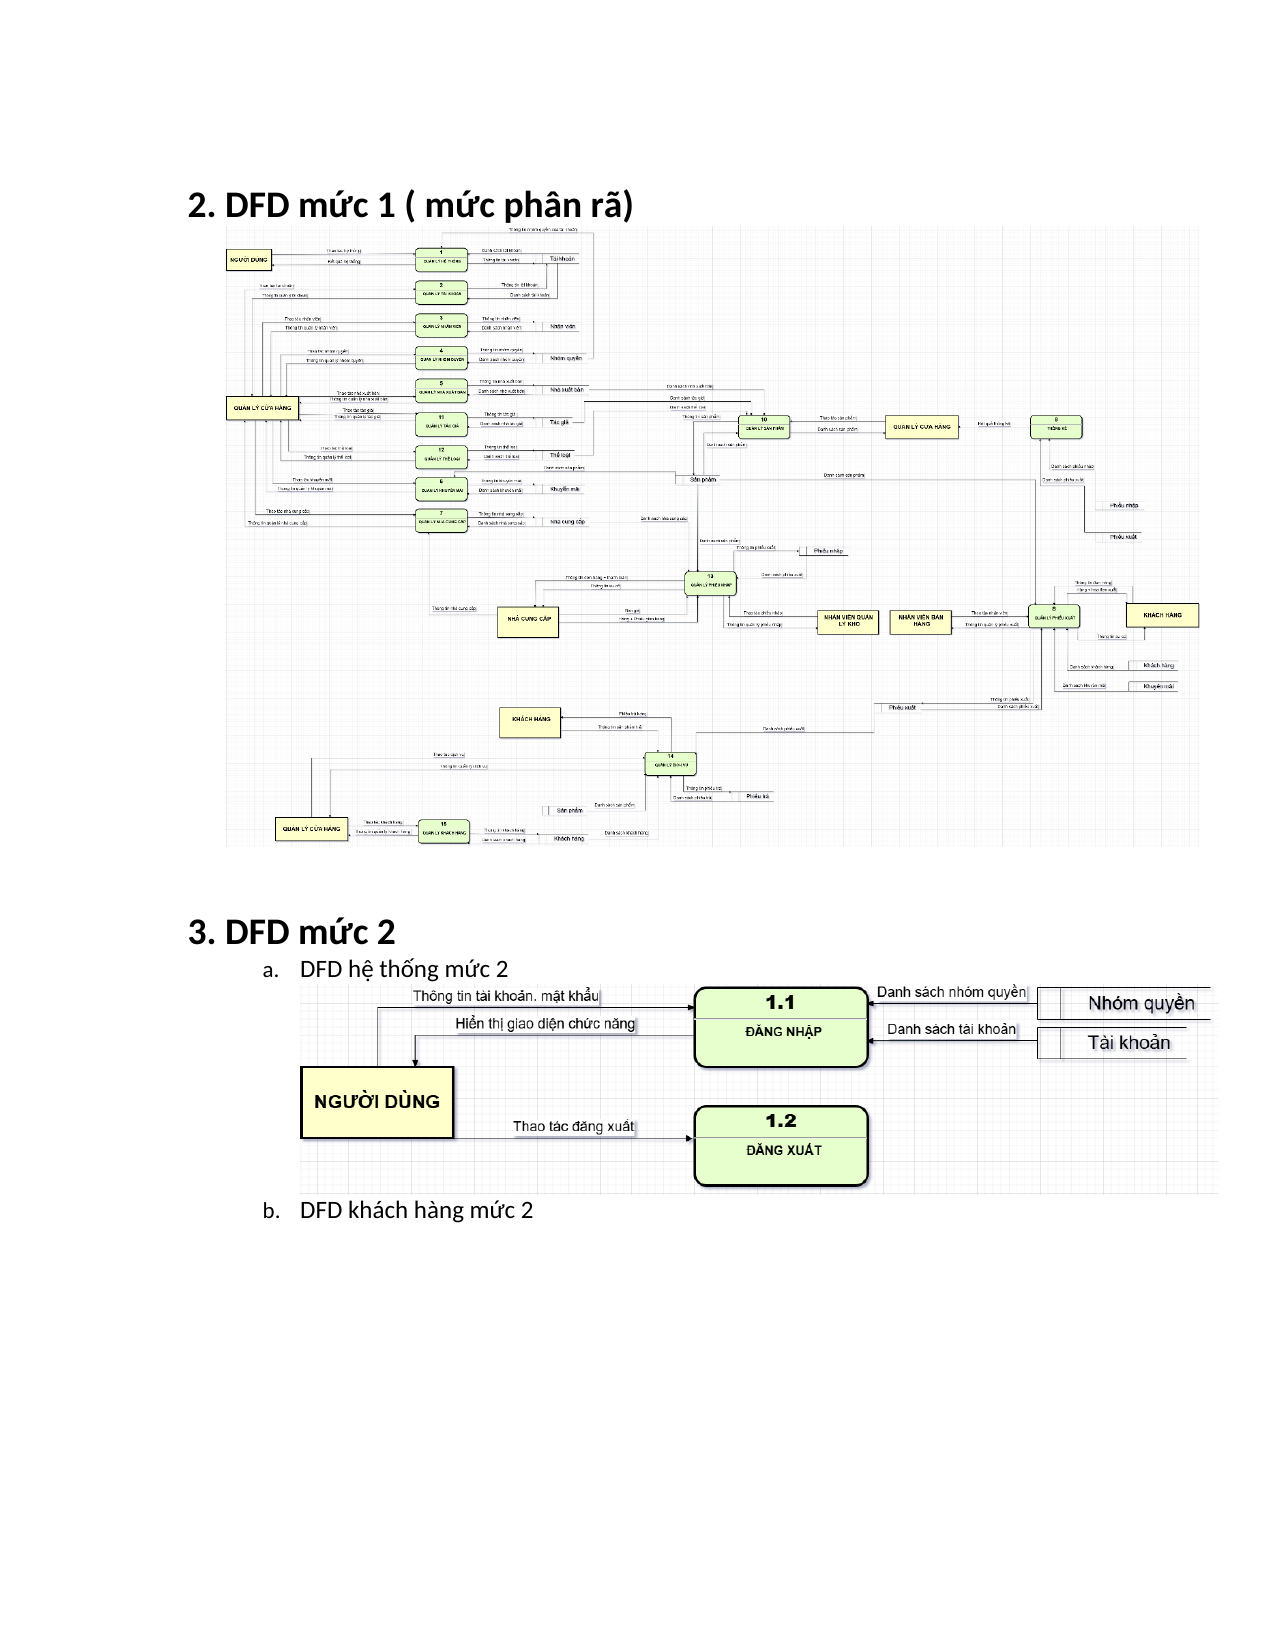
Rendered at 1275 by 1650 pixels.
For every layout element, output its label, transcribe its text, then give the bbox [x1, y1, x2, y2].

list DFD mức 1 ( mức phân rã) [187, 181, 1125, 226]
picture [300, 984, 1219, 1195]
list DFD khách hàng mức 2 [262, 1194, 1125, 1225]
list DFD mức 2 [187, 908, 1125, 953]
picture [225, 226, 1200, 847]
list DFD hệ thống mức 2 [262, 953, 1125, 984]
